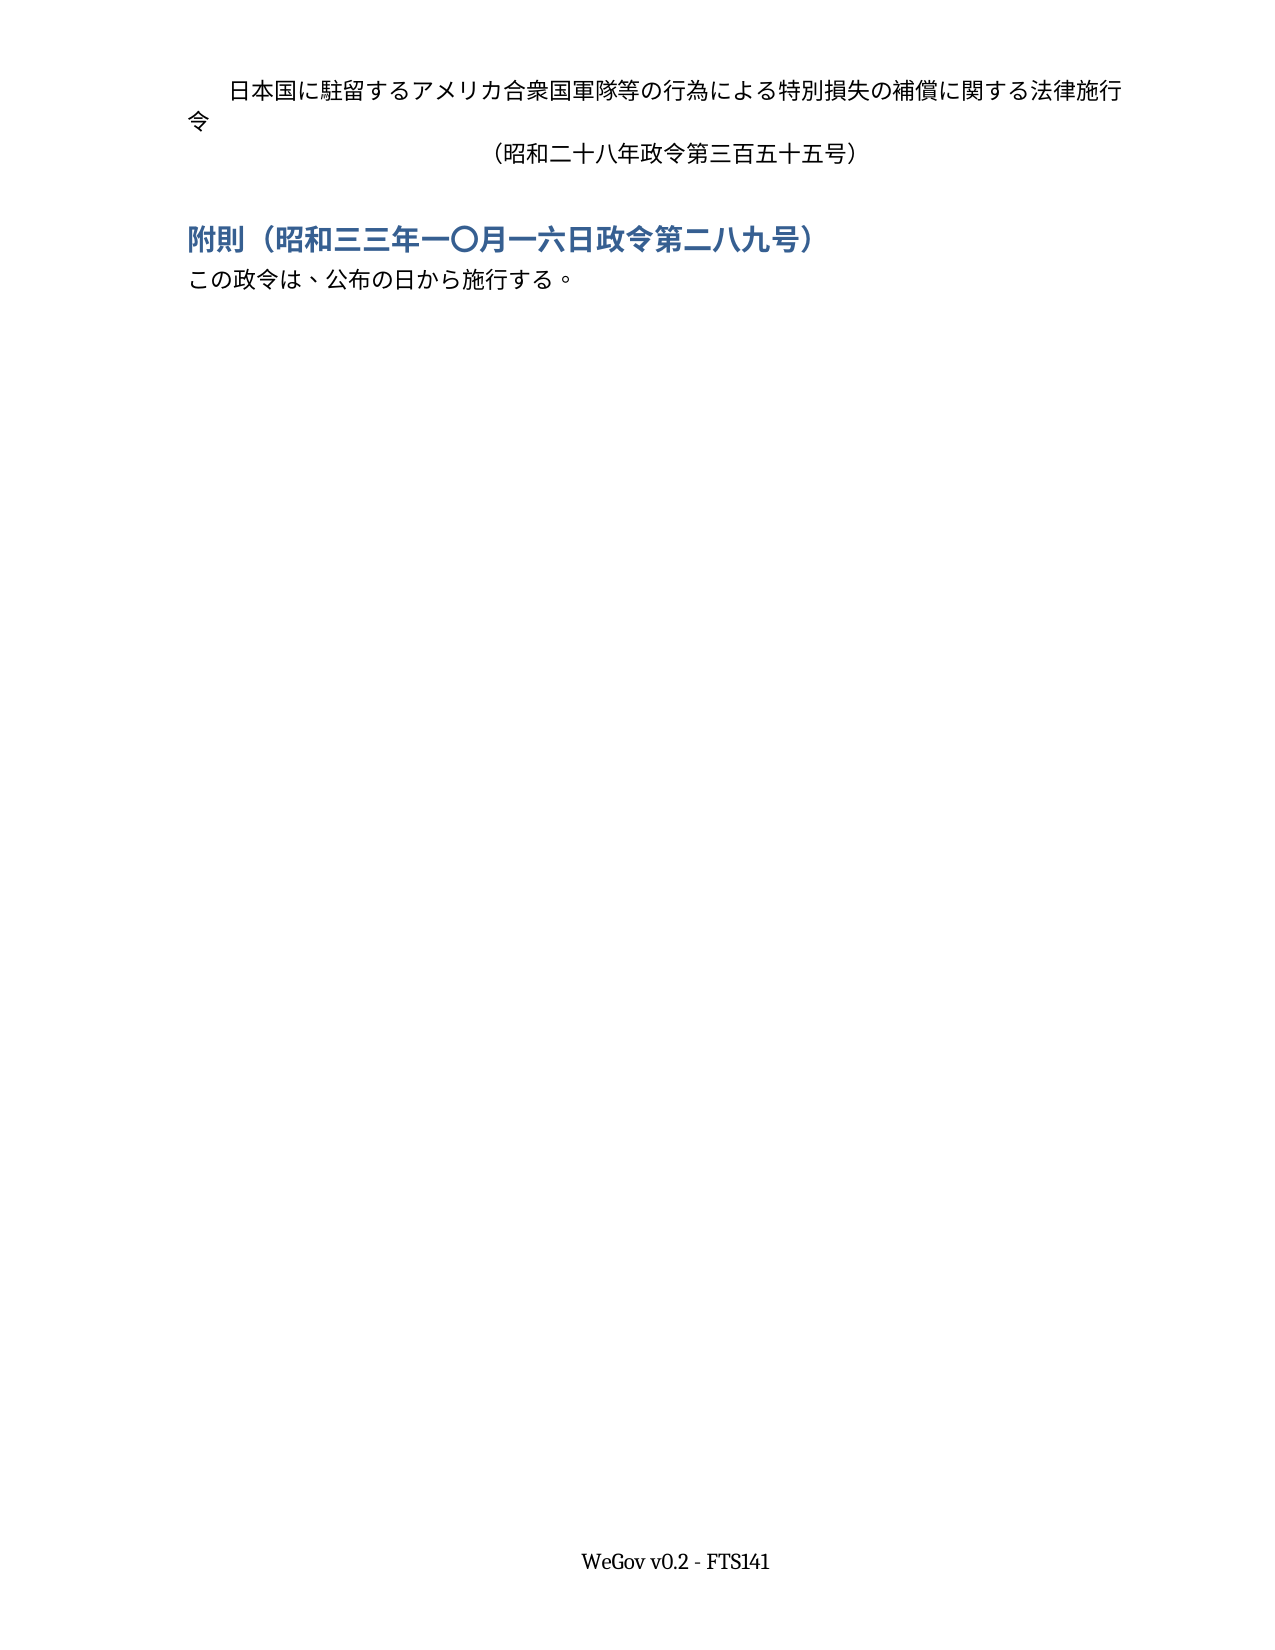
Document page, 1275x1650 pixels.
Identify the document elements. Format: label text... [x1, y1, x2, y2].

subtitle 附則（昭和三三年一〇月一六日政令第二八九号） [187, 219, 1087, 258]
text この政令は、公布の日から施行する。 [187, 264, 1087, 296]
